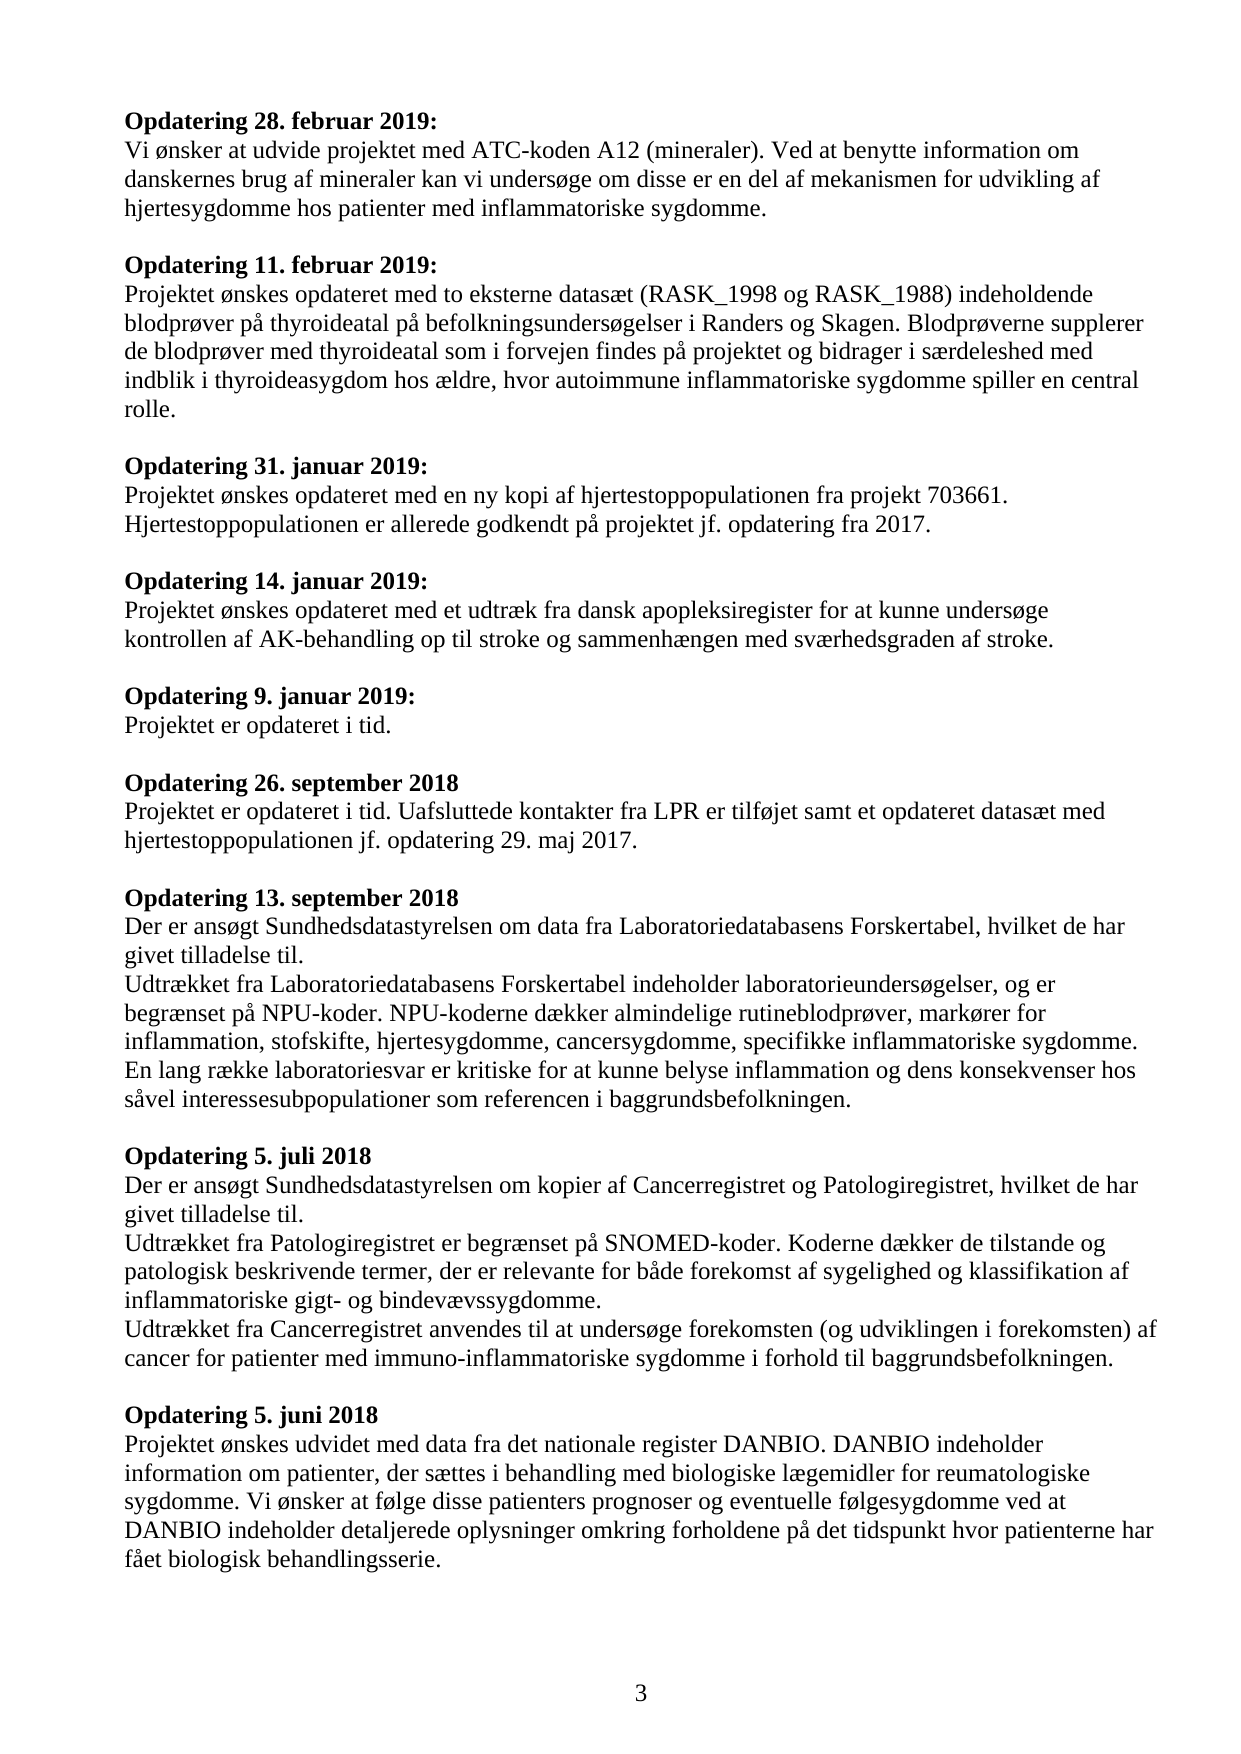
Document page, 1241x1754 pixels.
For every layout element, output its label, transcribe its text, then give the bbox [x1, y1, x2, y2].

text Der er ansøgt Sundhedsdatastyrelsen om data fra Laboratoriedatabasens Forskertabel, hvilket de har givet tilladelse til. [124, 911, 1157, 969]
text Udtrækket fra Patologiregistret er begrænset på SNOMED-koder. Koderne dækker de tilstande og patologisk beskrivende termer, der er relevante for både forekomst af sygelighed og klassifikation af inflammatoriske gigt- og bindevævssygdomme. [124, 1228, 1157, 1314]
text Opdatering 11. februar 2019: [124, 250, 1157, 279]
text Udtrækket fra Laboratoriedatabasens Forskertabel indeholder laboratorieundersøgelser, og er begrænset på NPU-koder. NPU-koderne dækker almindelige rutineblodprøver, markører for inflammation, stofskifte, hjertesygdomme, cancersygdomme, specifikke inflammatoriske sygdomme. En lang række laboratoriesvar er kritiske for at kunne belyse inflammation og dens konsekvenser hos såvel interessesubpopulationer som referencen i baggrundsbefolkningen. [124, 969, 1157, 1113]
text Projektet er opdateret i tid. Uafsluttede kontakter fra LPR er tilføjet samt et opdateret datasæt med hjertestoppopulationen jf. opdatering 29. maj 2017. [124, 796, 1157, 854]
text Opdatering 9. januar 2019: [124, 681, 1157, 710]
text Opdatering 13. september 2018 [124, 883, 1157, 911]
text Udtrækket fra Cancerregistret anvendes til at undersøge forekomsten (og udviklingen i forekomsten) af cancer for patienter med immuno-inflammatoriske sygdomme i forhold til baggrundsbefolkningen. [124, 1314, 1157, 1371]
text Opdatering 31. januar 2019: [124, 451, 1157, 480]
text Projektet ønskes opdateret med et udtræk fra dansk apopleksiregister for at kunne undersøge kontrollen af AK-behandling op til stroke og sammenhængen med sværhedsgraden af stroke. [124, 595, 1157, 653]
text Opdatering 5. juni 2018 [124, 1400, 1157, 1429]
text Opdatering 14. januar 2019: [124, 566, 1157, 595]
text Projektet ønskes udvidet med data fra det nationale register DANBIO. DANBIO indeholder information om patienter, der sættes i behandling med biologiske lægemidler for reumatologiske sygdomme. Vi ønsker at følge disse patienters prognoser og eventuelle følgesygdomme ved at DANBIO indeholder detaljerede oplysninger omkring forholdene på det tidspunkt hvor patienterne har fået biologisk behandlingsserie. [124, 1429, 1157, 1573]
text Projektet er opdateret i tid. [124, 710, 1157, 739]
text Projektet ønskes opdateret med en ny kopi af hjertestoppopulationen fra projekt 703661. Hjertestoppopulationen er allerede godkendt på projektet jf. opdatering fra 2017. [124, 480, 1157, 538]
text Opdatering 28. februar 2019: [124, 106, 1157, 135]
text Opdatering 26. september 2018 [124, 768, 1157, 796]
text Der er ansøgt Sundhedsdatastyrelsen om kopier af Cancerregistret og Patologiregistret, hvilket de har givet tilladelse til. [124, 1170, 1157, 1228]
text Opdatering 5. juli 2018 [124, 1141, 1157, 1170]
text Vi ønsker at udvide projektet med ATC-koden A12 (mineraler). Ved at benytte information om danskernes brug af mineraler kan vi undersøge om disse er en del af mekanismen for udvikling af hjertesygdomme hos patienter med inflammatoriske sygdomme. [124, 135, 1157, 221]
text Projektet ønskes opdateret med to eksterne datasæt (RASK_1998 og RASK_1988) indeholdende blodprøver på thyroideatal på befolkningsundersøgelser i Randers og Skagen. Blodprøverne supplerer de blodprøver med thyroideatal som i forvejen findes på projektet og bidrager i særdeleshed med indblik i thyroideasygdom hos ældre, hvor autoimmune inflammatoriske sygdomme spiller en central rolle. [124, 279, 1157, 423]
